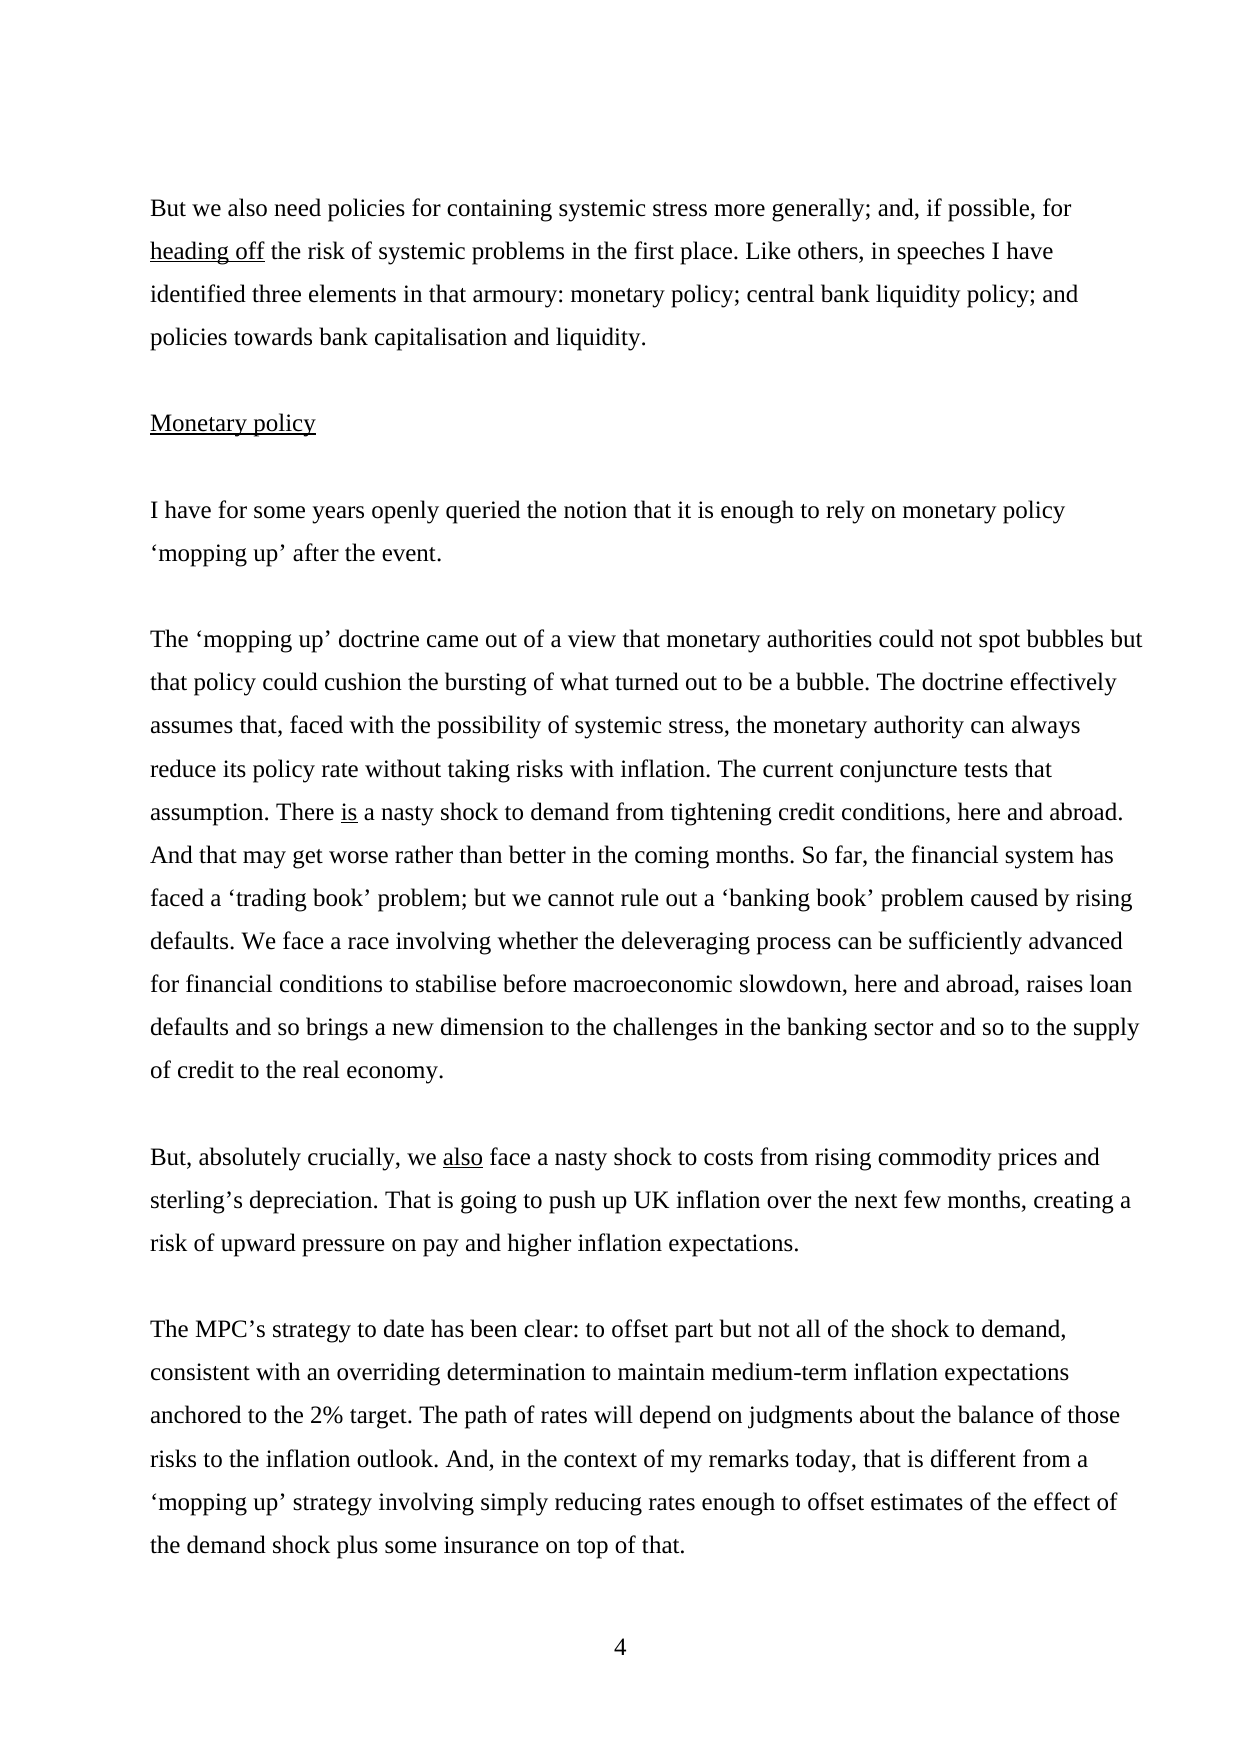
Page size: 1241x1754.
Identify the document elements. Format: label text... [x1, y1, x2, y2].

text Monetary policy [150, 408, 1155, 437]
text The ‘mopping up’ doctrine came out of a view that monetary authorities could not spot bubbles but that policy could cushion the bursting of what turned out to be a bubble. The doctrine effectively assumes that, faced with the possibility of systemic stress, the monetary authority can always reduce its policy rate without taking risks with inflation. The current conjuncture tests that assumption. There is a nasty shock to demand from tightening credit conditions, here and abroad. And that may get worse rather than better in the coming months. So far, the financial system has faced a ‘trading book’ problem; but we cannot rule out a ‘banking book’ problem caused by rising defaults. We face a race involving whether the deleveraging process can be sufficiently advanced for financial conditions to stabilise before macroeconomic slowdown, here and abroad, raises loan defaults and so brings a new dimension to the challenges in the banking sector and so to the supply of credit to the real economy. [150, 624, 1144, 1084]
text But, absolutely crucially, we also face a nasty shock to costs from rising commodity prices and sterling’s depreciation. That is going to push up UK inflation over the next few months, creating a risk of upward pressure on pay and higher inflation expectations. [150, 1142, 1155, 1257]
text But we also need policies for containing systemic stress more generally; and, if possible, for heading off the risk of systemic problems in the first place. Like others, in speeches I have identified three elements in that armoury: monetary policy; central bank liquidity policy; and policies towards bank capitalisation and liquidity. [150, 193, 1080, 351]
text The MPC’s strategy to date has been clear: to offset part but not all of the shock to demand, consistent with an overriding determination to maintain medium-term inflation expectations anchored to the 2% target. The path of rates will depend on judgments about the balance of those risks to the inflation outlook. And, in the context of my remarks today, that is different from a ‘mopping up’ strategy involving simply reducing rates enough to offset estimates of the effect of the demand shock plus some insurance on top of that. [150, 1314, 1141, 1559]
text 4 [86, 1632, 1155, 1661]
text I have for some years openly queried the notion that it is enough to rely on monetary policy ‘mopping up’ after the event. [150, 495, 1067, 567]
